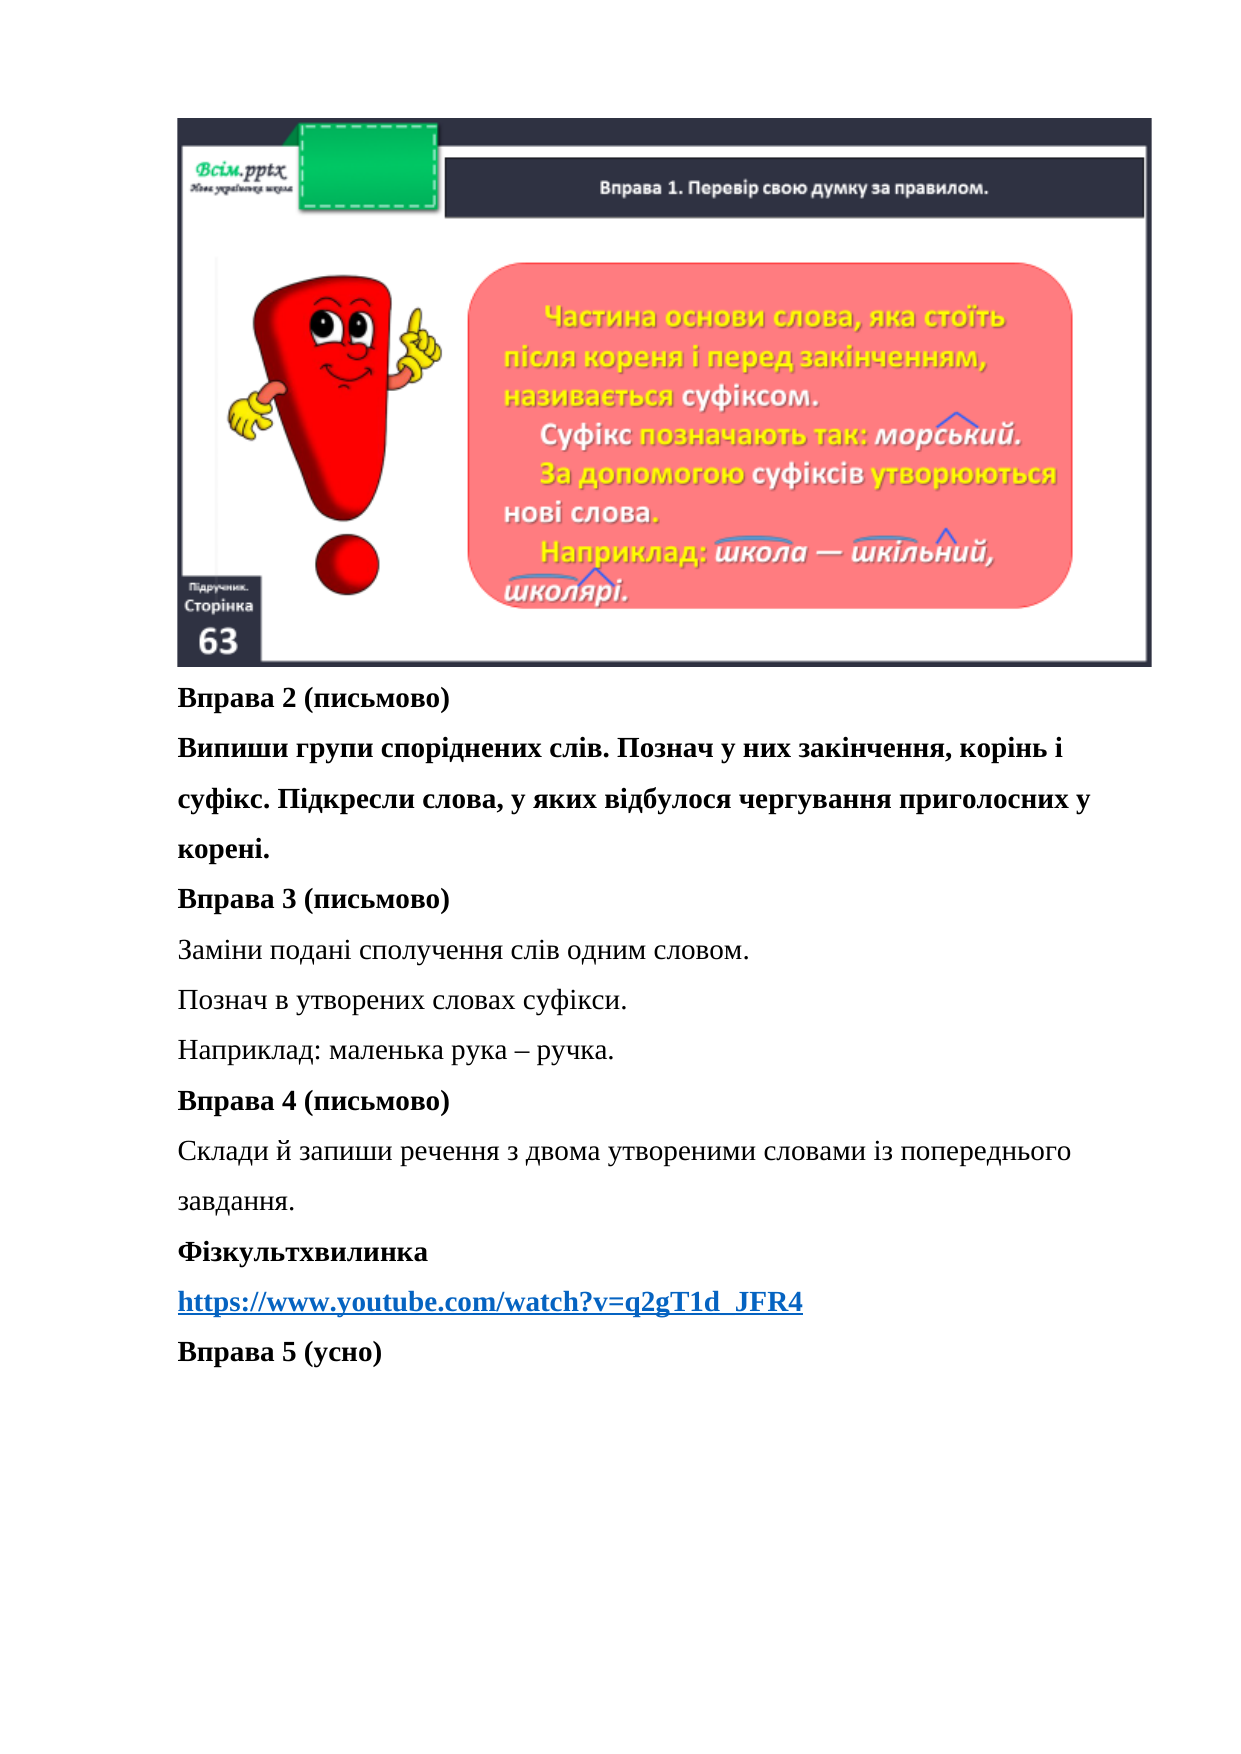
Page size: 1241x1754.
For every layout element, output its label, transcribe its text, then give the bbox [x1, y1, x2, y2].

text Вправа 5 (усно) [177, 1334, 1152, 1368]
text Склади й запиши речення з двома утвореними словами із попереднього завдання. [177, 1133, 1152, 1217]
text Познач в утворених словах суфікси. [177, 982, 1152, 1016]
text Заміни подані сполучення слів одним словом. [177, 932, 1152, 965]
text Наприклад: маленька рука – ручка. [177, 1032, 1152, 1066]
picture [177, 118, 1152, 667]
text Випиши групи споріднених слів. Познач у них закінчення, корінь і суфікс. Підкресли слова, у яких відбулося чергування приголосних у корені. [177, 731, 1152, 865]
text Фізкультхвилинка [177, 1234, 1152, 1267]
text Вправа 4 (письмово) [177, 1083, 1152, 1116]
text Вправа 2 (письмово) [177, 680, 1152, 714]
text https://www.youtube.com/watch?v=q2gT1d_JFR4 [177, 1284, 1152, 1317]
text Вправа 3 (письмово) [177, 881, 1152, 915]
